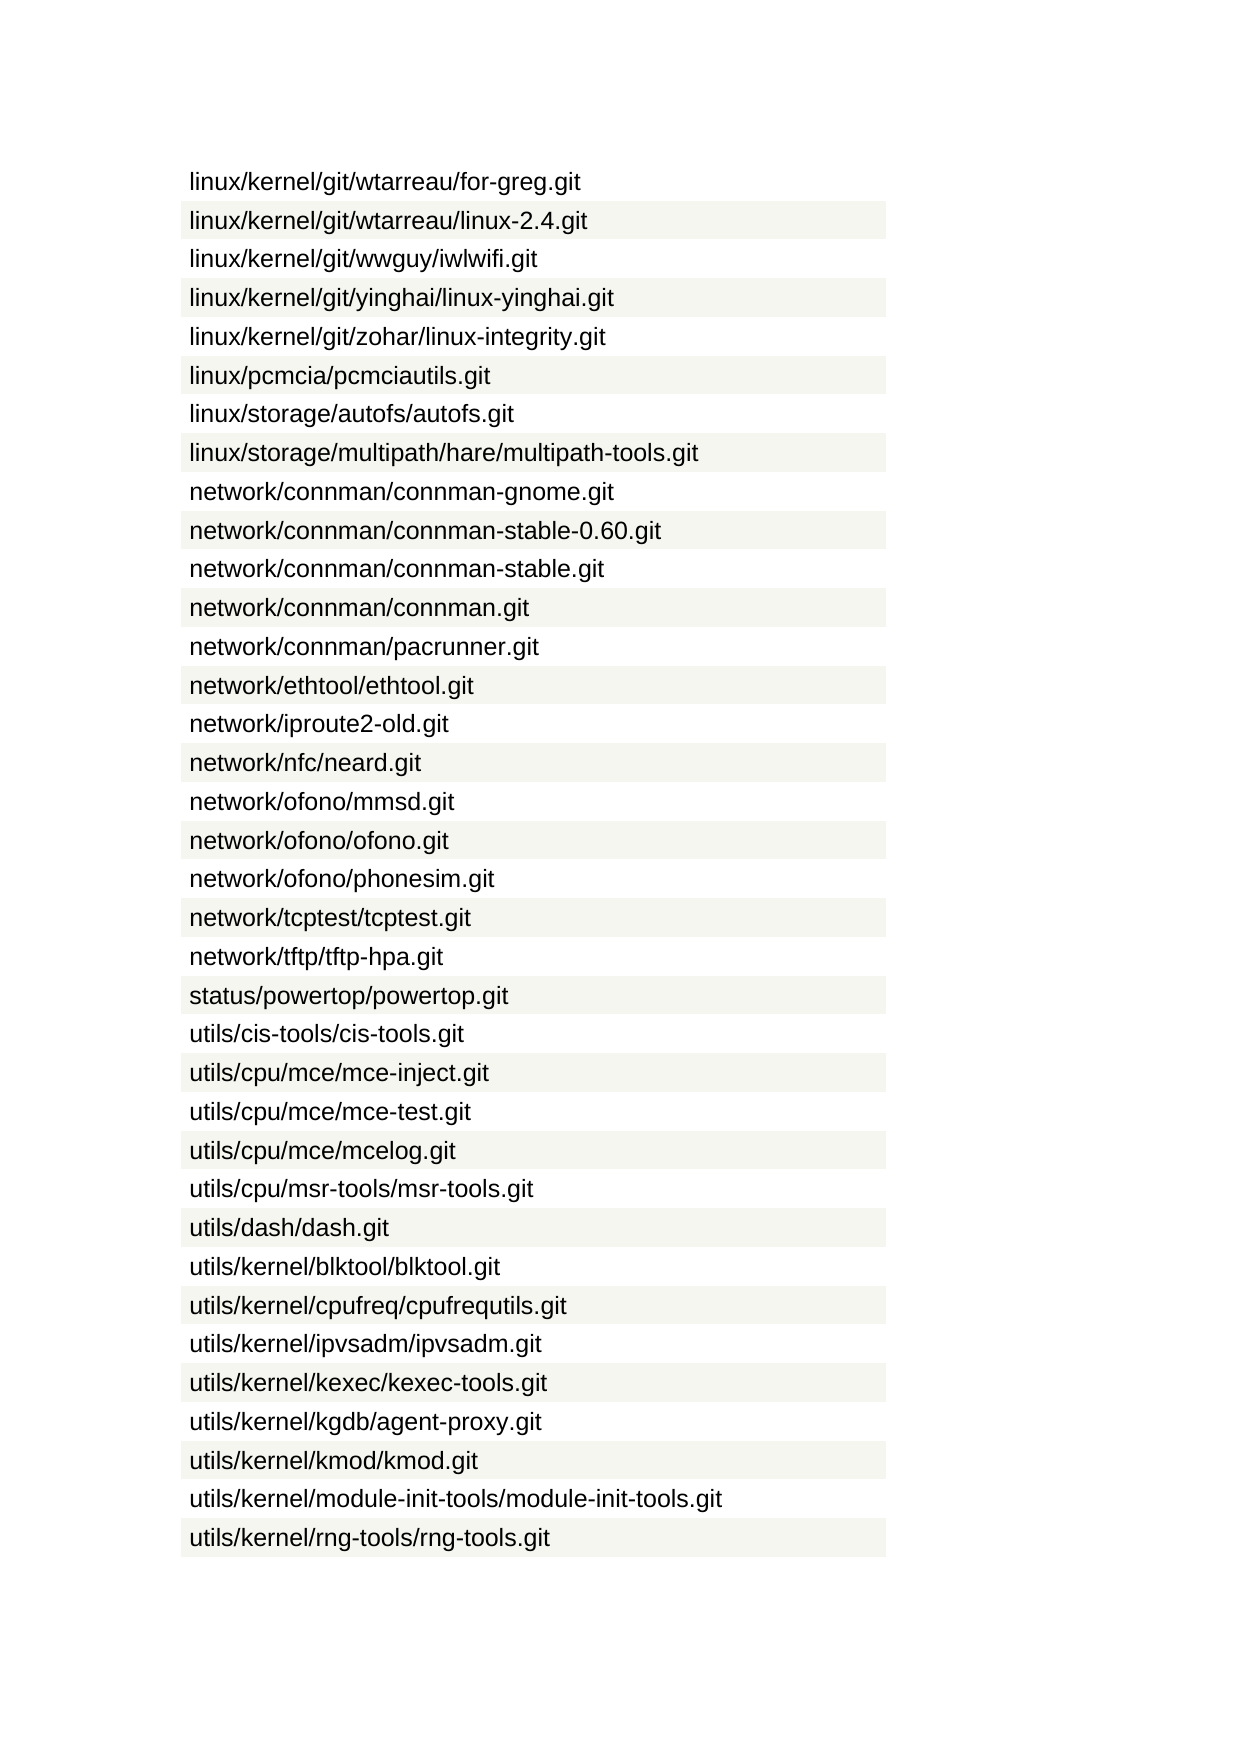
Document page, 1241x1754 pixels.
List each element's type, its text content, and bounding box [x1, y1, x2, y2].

table_cell utils/kernel/rng-tools/rng-tools.git [181, 1518, 886, 1557]
table_cell linux/storage/autofs/autofs.git [181, 395, 886, 433]
table_cell network/iproute2-old.git [181, 705, 886, 743]
table_cell network/connman/connman-stable-0.60.git [181, 511, 886, 549]
table_cell network/connman/connman-gnome.git [181, 472, 886, 511]
table_cell utils/kernel/kexec/kexec-tools.git [181, 1363, 886, 1402]
table_cell linux/kernel/git/wwguy/iwlwifi.git [181, 240, 886, 278]
table_cell network/connman/connman.git [181, 588, 886, 627]
table_cell utils/kernel/ipvsadm/ipvsadm.git [181, 1325, 886, 1363]
table_cell linux/pcmcia/pcmciautils.git [181, 356, 886, 394]
table_cell network/nfc/neard.git [181, 743, 886, 782]
table_cell utils/dash/dash.git [181, 1208, 886, 1247]
table_cell network/connman/connman-stable.git [181, 550, 886, 588]
table_cell network/connman/pacrunner.git [181, 627, 886, 666]
table_cell utils/kernel/blktool/blktool.git [181, 1247, 886, 1286]
table_cell linux/kernel/git/wtarreau/for-greg.git [181, 162, 886, 201]
table_cell network/tftp/tftp-hpa.git [181, 937, 886, 976]
table_cell network/ethtool/ethtool.git [181, 666, 886, 704]
table_cell network/tcptest/tcptest.git [181, 898, 886, 937]
table_cell utils/cpu/mce/mcelog.git [181, 1131, 886, 1169]
table_cell utils/kernel/kgdb/agent-proxy.git [181, 1402, 886, 1441]
table_cell status/powertop/powertop.git [181, 976, 886, 1014]
table_cell utils/kernel/module-init-tools/module-init-tools.git [181, 1480, 886, 1518]
table_cell utils/cpu/mce/mce-test.git [181, 1092, 886, 1131]
table_cell utils/kernel/kmod/kmod.git [181, 1441, 886, 1479]
table_cell linux/kernel/git/wtarreau/linux-2.4.git [181, 201, 886, 239]
table_cell network/ofono/ofono.git [181, 821, 886, 859]
table_cell linux/kernel/git/zohar/linux-integrity.git [181, 317, 886, 356]
table_cell linux/kernel/git/yinghai/linux-yinghai.git [181, 278, 886, 317]
table_cell utils/cpu/mce/mce-inject.git [181, 1053, 886, 1092]
table_cell utils/cis-tools/cis-tools.git [181, 1015, 886, 1053]
table_cell utils/cpu/msr-tools/msr-tools.git [181, 1170, 886, 1208]
table_cell linux/storage/multipath/hare/multipath-tools.git [181, 433, 886, 472]
table_cell network/ofono/phonesim.git [181, 860, 886, 898]
table_cell network/ofono/mmsd.git [181, 782, 886, 821]
table_cell utils/kernel/cpufreq/cpufrequtils.git [181, 1286, 886, 1324]
